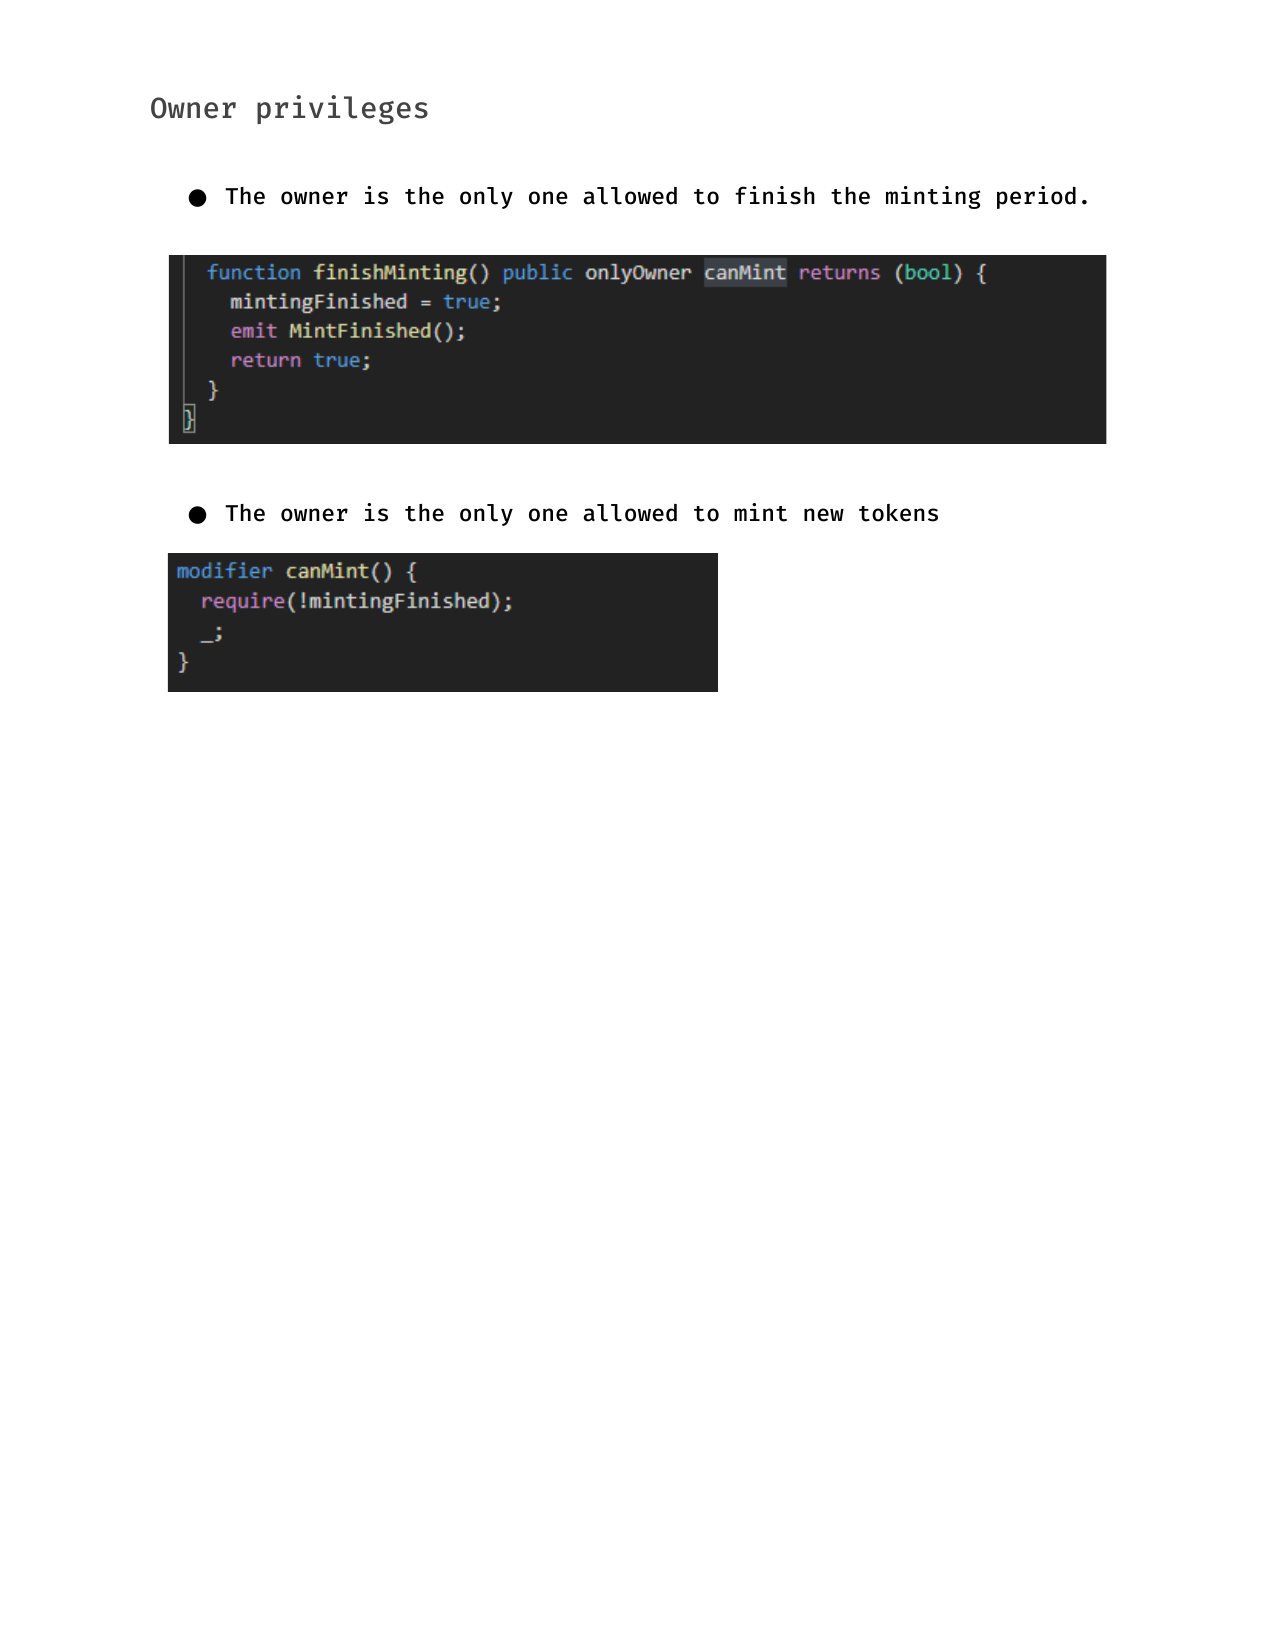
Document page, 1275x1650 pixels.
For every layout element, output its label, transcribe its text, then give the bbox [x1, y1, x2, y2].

picture [167, 553, 718, 692]
list The owner is the only one allowed to finish the minting period. [187, 170, 1125, 217]
subtitle Owner privileges [150, 89, 1125, 127]
list The owner is the only one allowed to mint new tokens [187, 487, 1125, 534]
picture [168, 255, 1107, 444]
